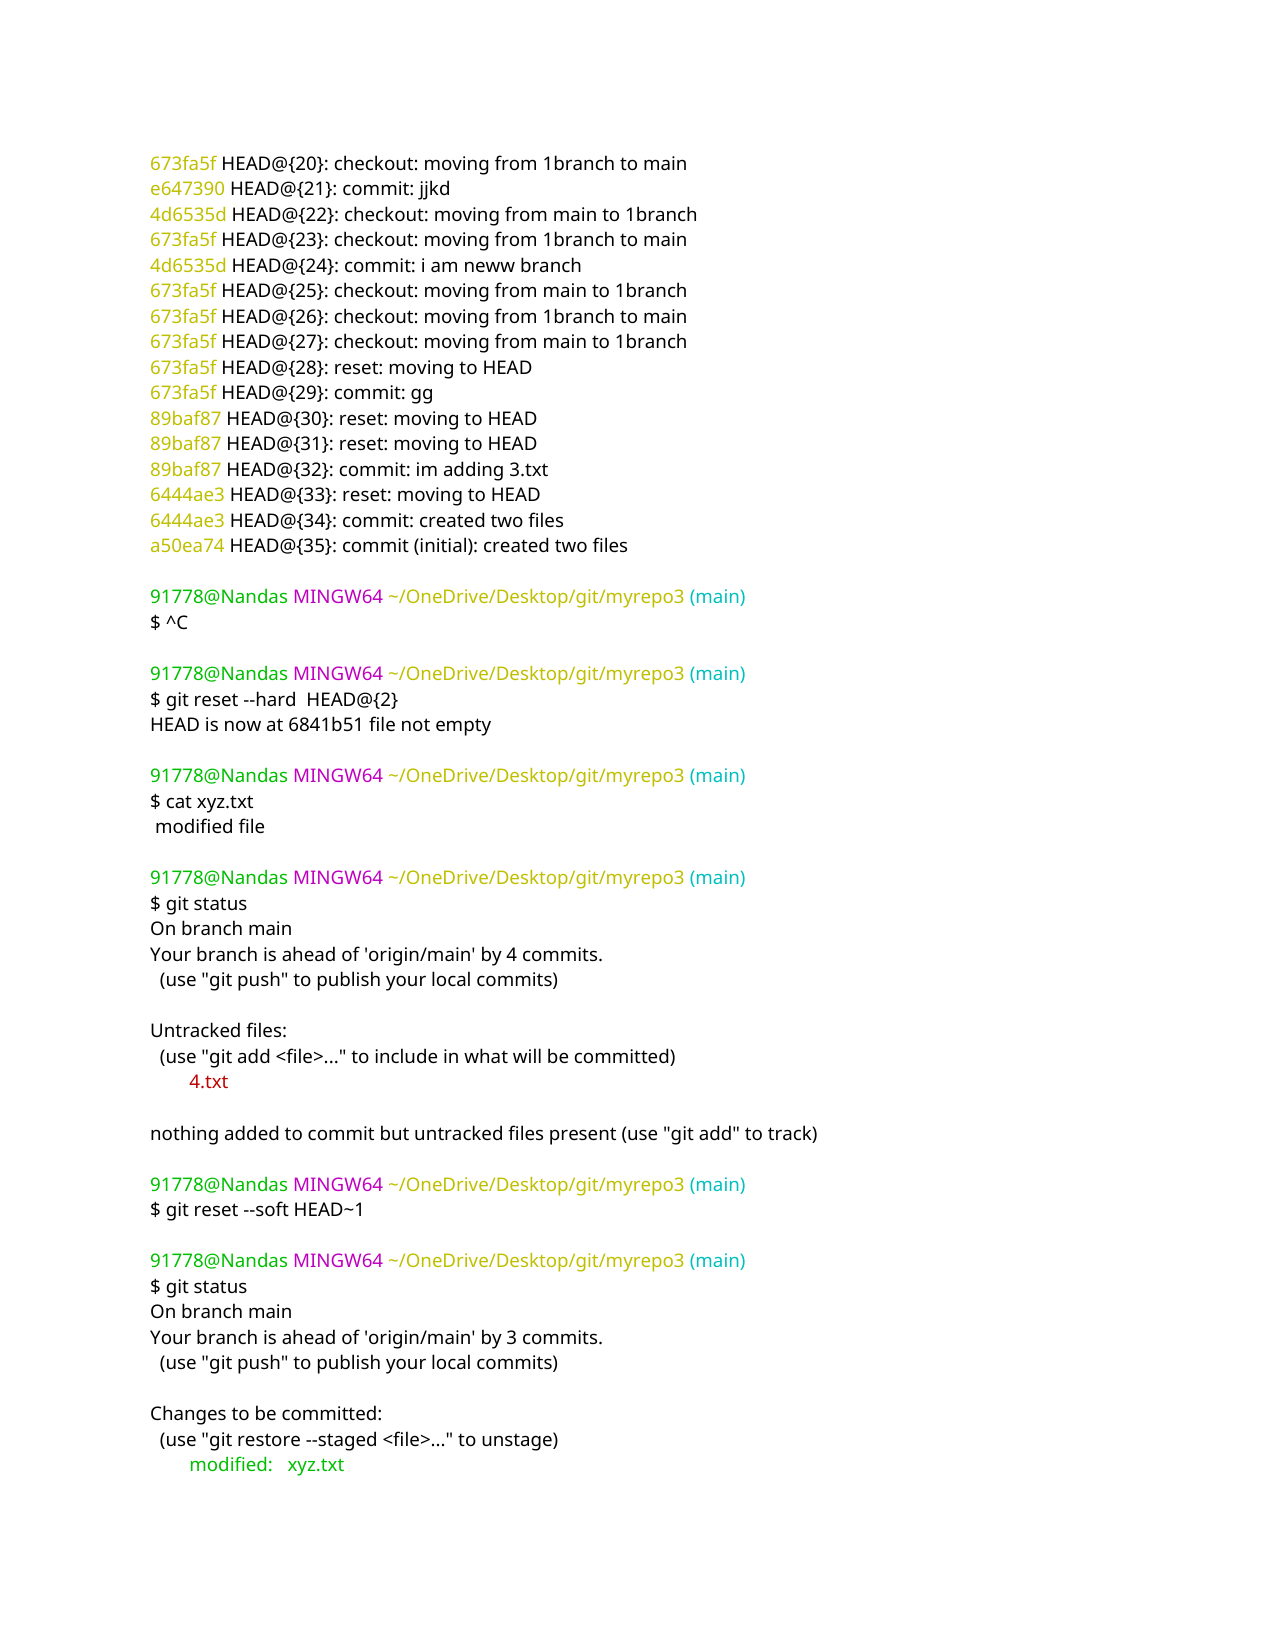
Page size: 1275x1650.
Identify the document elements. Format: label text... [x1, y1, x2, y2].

text 4d6535d HEAD@{24}: commit: i am neww branch [150, 252, 1125, 278]
text 4d6535d HEAD@{22}: checkout: moving from main to 1branch [150, 201, 1125, 227]
text HEAD is now at 6841b51 file not empty [150, 711, 1125, 737]
text $ git reset --soft HEAD~1 [150, 1196, 1125, 1222]
text 91778@Nandas MINGW64 ~/OneDrive/Desktop/git/myrepo3 (main) [150, 864, 1125, 890]
text 673fa5f HEAD@{25}: checkout: moving from main to 1branch [150, 278, 1125, 303]
text $ git status [150, 890, 1125, 916]
text On branch main [150, 1298, 1125, 1324]
text Untracked files: [150, 1018, 1125, 1043]
text $ cat xyz.txt [150, 788, 1125, 813]
text a50ea74 HEAD@{35}: commit (initial): created two files [150, 533, 1125, 558]
text Changes to be committed: [150, 1401, 1125, 1426]
text 91778@Nandas MINGW64 ~/OneDrive/Desktop/git/myrepo3 (main) [150, 1171, 1125, 1196]
text 6444ae3 HEAD@{33}: reset: moving to HEAD [150, 482, 1125, 507]
text (use "git push" to publish your local commits) [150, 967, 1125, 992]
text 91778@Nandas MINGW64 ~/OneDrive/Desktop/git/myrepo3 (main) [150, 660, 1125, 686]
text Your branch is ahead of 'origin/main' by 3 commits. [150, 1324, 1125, 1349]
text 91778@Nandas MINGW64 ~/OneDrive/Desktop/git/myrepo3 (main) [150, 584, 1125, 609]
text nothing added to commit but untracked files present (use "git add" to track) [150, 1120, 1125, 1145]
text 89baf87 HEAD@{31}: reset: moving to HEAD [150, 431, 1125, 456]
text modified file [150, 813, 1125, 839]
text 673fa5f HEAD@{28}: reset: moving to HEAD [150, 354, 1125, 380]
text modified: xyz.txt [150, 1452, 1125, 1477]
text 89baf87 HEAD@{32}: commit: im adding 3.txt [150, 456, 1125, 482]
text On branch main [150, 916, 1125, 941]
text (use "git add <file>..." to include in what will be committed) [150, 1043, 1125, 1069]
text 4.txt [150, 1069, 1125, 1094]
text $ ^C [150, 609, 1125, 635]
text 673fa5f HEAD@{26}: checkout: moving from 1branch to main [150, 303, 1125, 329]
text (use "git restore --staged <file>..." to unstage) [150, 1426, 1125, 1452]
text 673fa5f HEAD@{20}: checkout: moving from 1branch to main [150, 150, 1125, 176]
text 89baf87 HEAD@{30}: reset: moving to HEAD [150, 405, 1125, 431]
text $ git reset --hard HEAD@{2} [150, 686, 1125, 711]
text $ git status [150, 1273, 1125, 1298]
text 673fa5f HEAD@{27}: checkout: moving from main to 1branch [150, 329, 1125, 354]
text e647390 HEAD@{21}: commit: jjkd [150, 176, 1125, 201]
text 91778@Nandas MINGW64 ~/OneDrive/Desktop/git/myrepo3 (main) [150, 762, 1125, 788]
text Your branch is ahead of 'origin/main' by 4 commits. [150, 941, 1125, 967]
text (use "git push" to publish your local commits) [150, 1349, 1125, 1375]
text 6444ae3 HEAD@{34}: commit: created two files [150, 507, 1125, 533]
text 673fa5f HEAD@{23}: checkout: moving from 1branch to main [150, 227, 1125, 252]
text 673fa5f HEAD@{29}: commit: gg [150, 380, 1125, 405]
text 91778@Nandas MINGW64 ~/OneDrive/Desktop/git/myrepo3 (main) [150, 1247, 1125, 1273]
